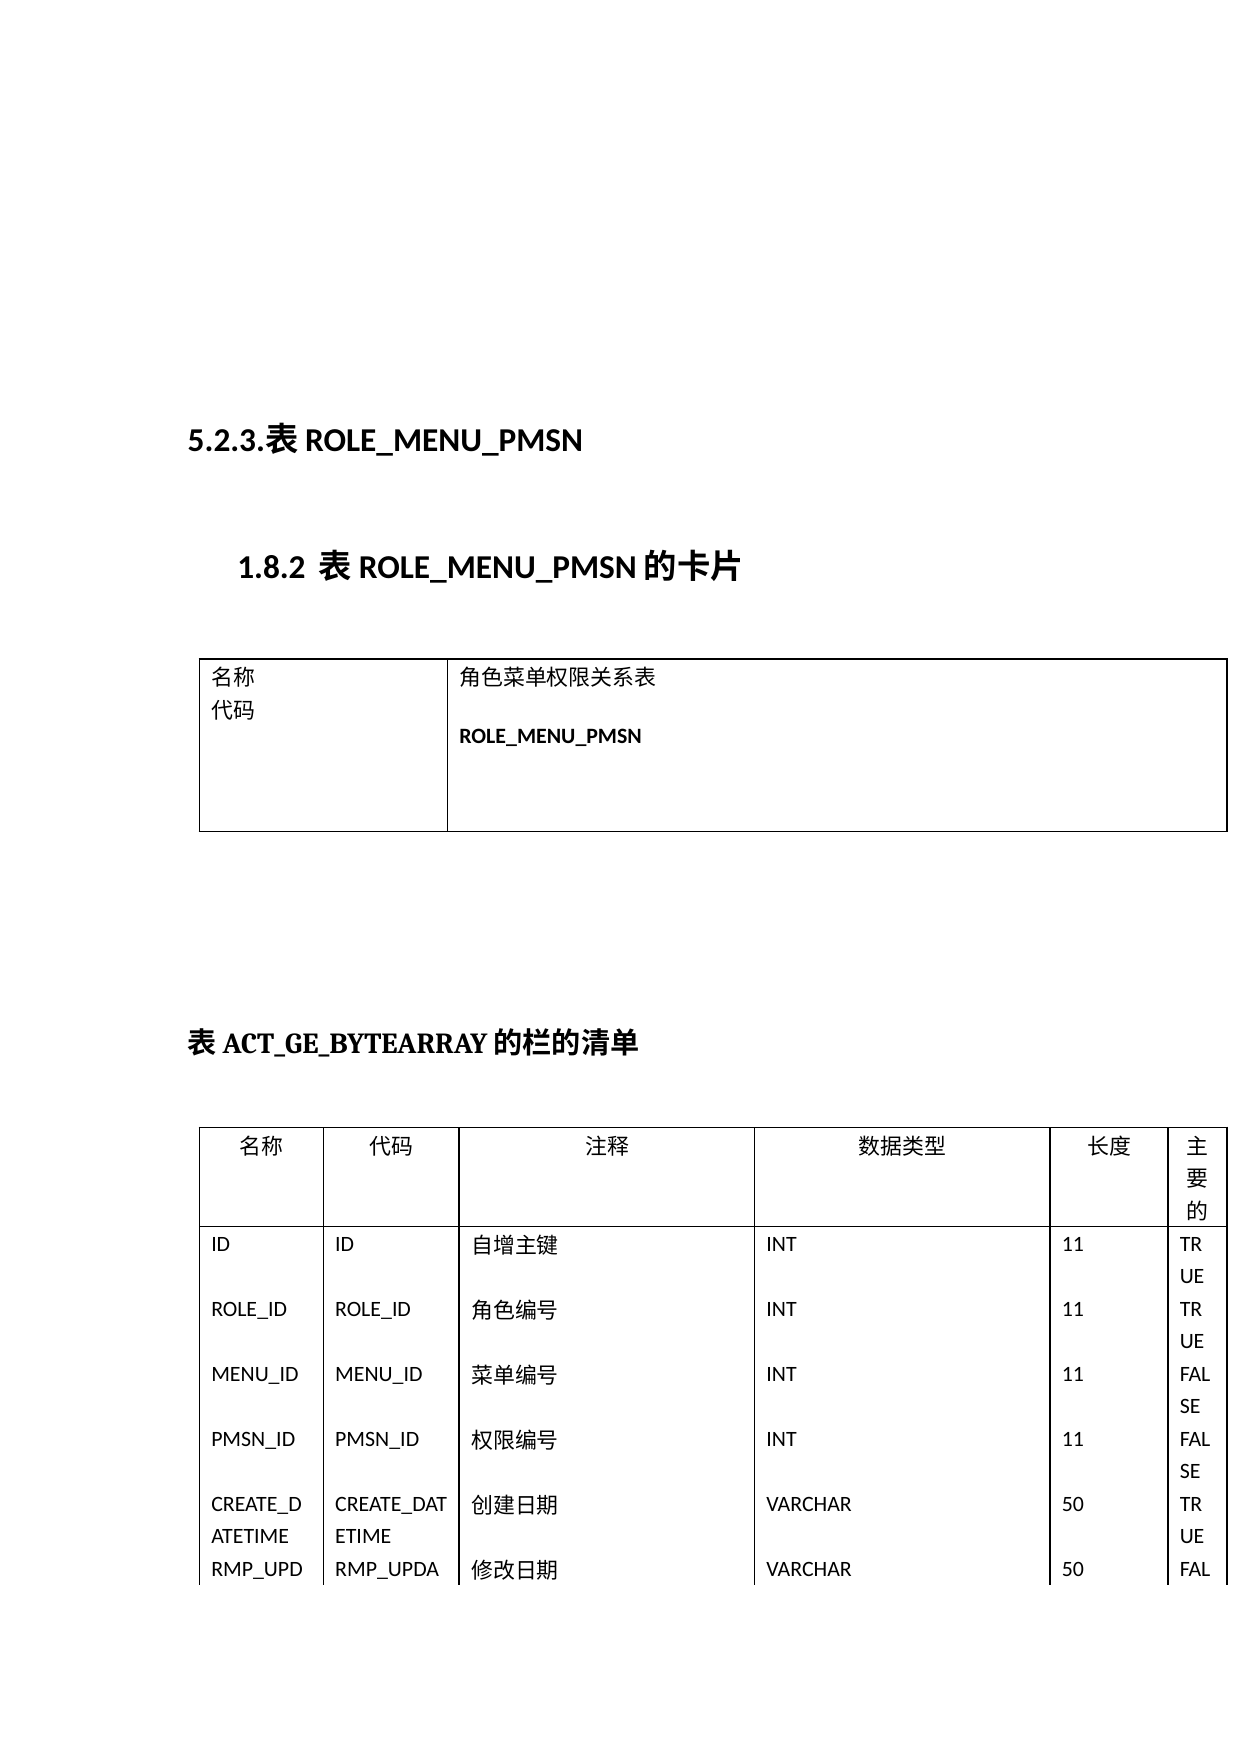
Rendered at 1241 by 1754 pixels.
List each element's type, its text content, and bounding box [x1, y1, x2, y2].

table_header 名称 [200, 1128, 323, 1226]
table_cell ROLE_ID [200, 1292, 323, 1357]
table_header 代码 [324, 1128, 458, 1226]
table_cell 50 [1051, 1552, 1167, 1585]
table_cell 11 [1051, 1357, 1167, 1422]
table_cell CREATE_DATETIME [200, 1487, 323, 1552]
table_cell RMP_UPDATETIME [324, 1552, 458, 1585]
table_header 数据类型 [755, 1128, 1049, 1226]
table_cell 菜单编号 [460, 1357, 754, 1422]
table_cell 11 [1051, 1422, 1167, 1487]
table_cell ROLE_ID [324, 1292, 458, 1357]
table_cell 权限编号 [460, 1422, 754, 1487]
table_cell INT [755, 1422, 1049, 1487]
table_cell 11 [1051, 1292, 1167, 1357]
table_header 注释 [460, 1128, 754, 1226]
table_cell 11 [1051, 1227, 1167, 1292]
table_cell FALSE [1169, 1552, 1226, 1585]
subtitle 表ACT_GE_BYTEARRAY的栏的清单 [187, 1008, 1053, 1073]
subtitle 表ROLE_MENU_PMSN的卡片 [306, 531, 1053, 596]
table_cell RMP_UPDATETIME [200, 1552, 323, 1585]
table_header 角色菜单权限关系表 [448, 660, 1226, 692]
table_cell FALSE [1169, 1357, 1226, 1422]
table_cell 代码 [200, 692, 447, 831]
table_cell 修改日期 [460, 1552, 754, 1585]
table_cell 角色编号 [460, 1292, 754, 1357]
table_cell MENU_ID [200, 1357, 323, 1422]
table_cell PMSN_ID [200, 1422, 323, 1487]
table_header 名称 [200, 660, 447, 692]
table_cell MENU_ID [324, 1357, 458, 1422]
table_header 主要的 [1169, 1128, 1226, 1226]
table_cell ROLE_MENU_PMSN [448, 692, 1226, 831]
table_cell FALSE [1169, 1422, 1226, 1487]
table_cell 创建日期 [460, 1487, 754, 1552]
table_header 长度 [1051, 1128, 1167, 1226]
table_cell VARCHAR [755, 1552, 1049, 1585]
table_cell INT [755, 1357, 1049, 1422]
subtitle 5.2.3.表ROLE_MENU_PMSN [187, 405, 1053, 470]
table_cell ID [324, 1227, 458, 1292]
table_cell INT [755, 1227, 1049, 1292]
table_cell TRUE [1169, 1227, 1226, 1292]
table_cell 50 [1051, 1487, 1167, 1552]
table_cell CREATE_DATETIME [324, 1487, 458, 1552]
table_cell PMSN_ID [324, 1422, 458, 1487]
table_cell VARCHAR [755, 1487, 1049, 1552]
table_cell INT [755, 1292, 1049, 1357]
table_cell TRUE [1169, 1487, 1226, 1552]
table_cell ID [200, 1227, 323, 1292]
table_cell 自增主键 [460, 1227, 754, 1292]
table_cell TRUE [1169, 1292, 1226, 1357]
